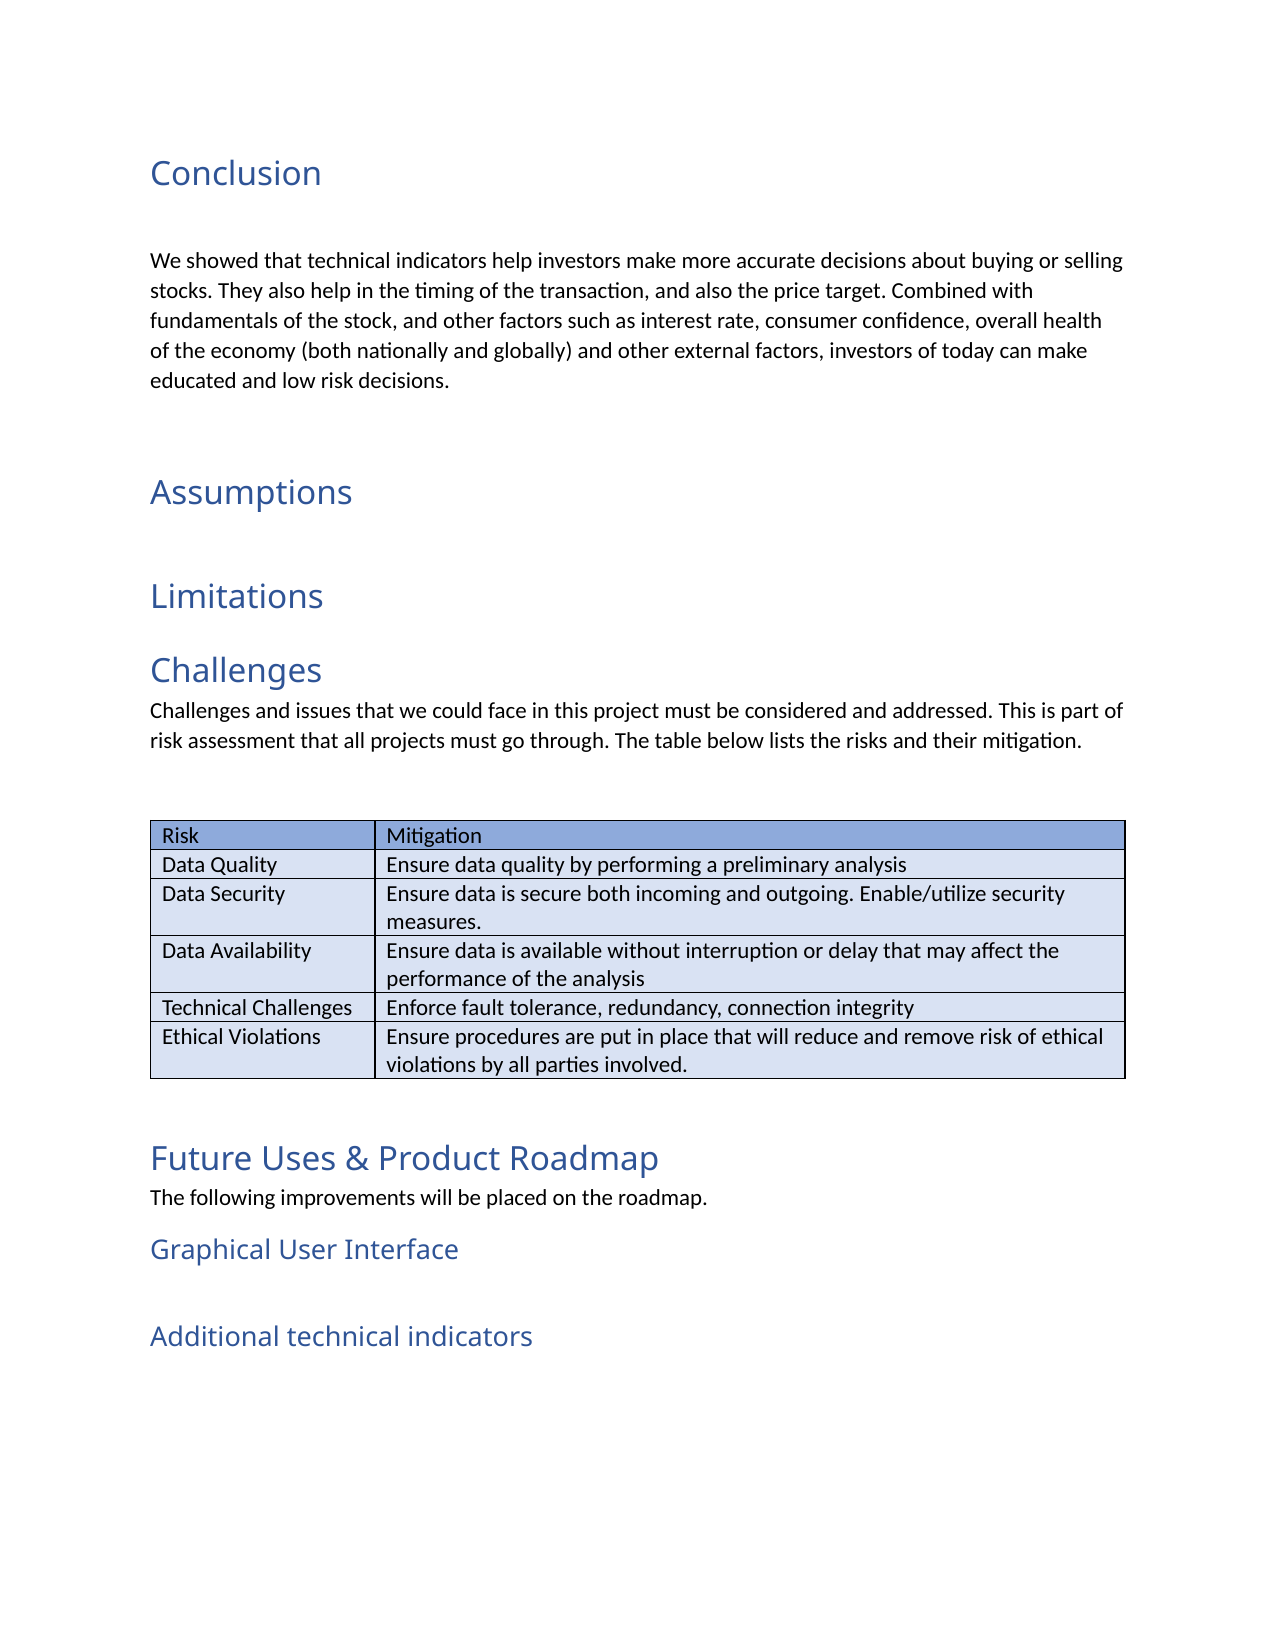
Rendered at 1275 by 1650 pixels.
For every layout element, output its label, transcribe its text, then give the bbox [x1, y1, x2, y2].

table_cell Ensure data is available without interruption or delay that may affect the performance of the analysis [376, 936, 1124, 992]
table_cell Ensure procedures are put in place that will reduce and remove risk of ethical violations by all parties involved. [376, 1022, 1124, 1078]
subtitle Future Uses & Product Roadmap [150, 1134, 1125, 1180]
subtitle Additional technical indicators [150, 1317, 1125, 1354]
subtitle Limitations [150, 573, 1125, 618]
table_cell Data Security [151, 879, 374, 935]
table_cell Technical Challenges [151, 993, 374, 1021]
table_cell Enforce fault tolerance, redundancy, connection integrity [376, 993, 1124, 1021]
text Challenges and issues that we could face in this project must be considered and addressed. This is part of risk assessment that all projects must go through. The table below lists the risks and their mitigation. [150, 696, 1125, 754]
table_cell Ensure data quality by performing a preliminary analysis [376, 850, 1124, 878]
table_cell Data Availability [151, 936, 374, 992]
text The following improvements will be placed on the roadmap. [150, 1183, 1125, 1211]
table_header Risk [151, 821, 374, 849]
subtitle Graphical User Interface [150, 1230, 1125, 1267]
table_cell Data Quality [151, 850, 374, 878]
subtitle Challenges [150, 647, 1125, 692]
subtitle Conclusion [150, 150, 1125, 195]
table_cell Ethical Violations [151, 1022, 374, 1078]
subtitle Assumptions [150, 469, 1125, 514]
text We showed that technical indicators help investors make more accurate decisions about buying or selling stocks. They also help in the timing of the transaction, and also the price target. Combined with fundamentals of the stock, and other factors such as interest rate, consumer confidence, overall health of the economy (both nationally and globally) and other external factors, investors of today can make educated and low risk decisions. [150, 246, 1125, 395]
table_cell Ensure data is secure both incoming and outgoing. Enable/utilize security measures. [376, 879, 1124, 935]
table_header Mitigation [376, 821, 1124, 849]
